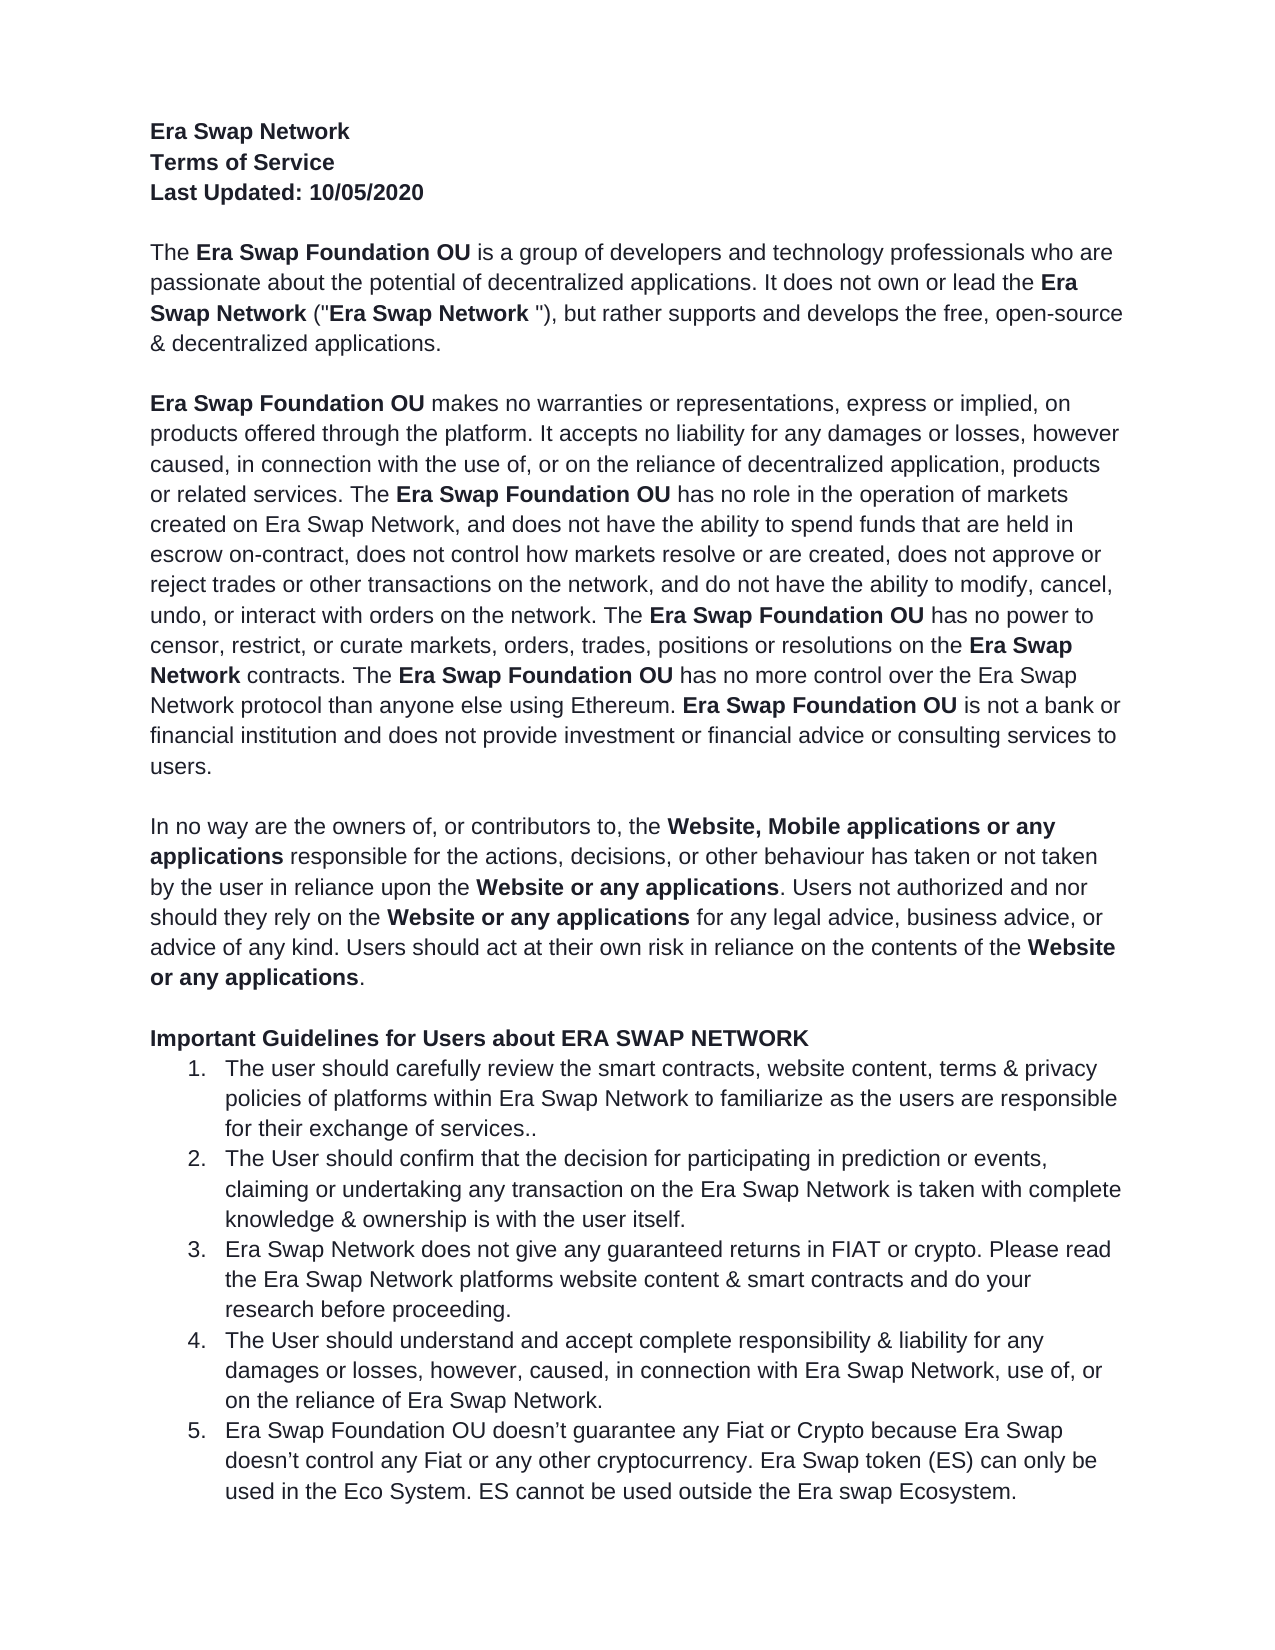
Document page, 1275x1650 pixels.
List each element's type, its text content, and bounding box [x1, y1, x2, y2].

text Important Guidelines for Users about ERA SWAP NETWORK [150, 1024, 1125, 1051]
text Era Swap Network [150, 118, 1125, 144]
list The User should understand and accept complete responsibility & liability for any damages or losses, however, caused, in connection with Era Swap Network, use of, or on the reliance of Era Swap Network. [187, 1327, 1125, 1413]
list Era Swap Network does not give any guaranteed returns in FIAT or crypto. Please read the Era Swap Network platforms website content & smart contracts and do your research before proceeding. [187, 1236, 1125, 1323]
text Last Updated: 10/05/2020 [150, 179, 1125, 205]
text In no way are the owners of, or contributors to, the Website, Mobile applications or any applications responsible for the actions, decisions, or other behaviour has taken or not taken by the user in reliance upon the Website or any applications. Users not authorized and nor should they rely on the Website or any applications for any legal advice, business advice, or advice of any kind. Users should act at their own risk in reliance on the contents of the Website or any applications. [150, 813, 1125, 990]
text Era Swap Foundation OU makes no warranties or representations, express or implied, on products offered through the platform. It accepts no liability for any damages or losses, however caused, in connection with the use of, or on the reliance of decentralized application, products or related services. The Era Swap Foundation OU has no role in the operation of markets created on Era Swap Network, and does not have the ability to spend funds that are held in escrow on-contract, does not control how markets resolve or are created, does not approve or reject trades or other transactions on the network, and do not have the ability to modify, cancel, undo, or interact with orders on the network. The Era Swap Foundation OU has no power to censor, restrict, or curate markets, orders, trades, positions or resolutions on the Era Swap Network contracts. The Era Swap Foundation OU has no more control over the Era Swap Network protocol than anyone else using Ethereum. Era Swap Foundation OU is not a bank or financial institution and does not provide investment or financial advice or consulting services to users. [150, 390, 1125, 779]
text The Era Swap Foundation OU is a group of developers and technology professionals who are passionate about the potential of decentralized applications. It does not own or lead the Era Swap Network ("Era Swap Network "), but rather supports and develops the free, open-source & decentralized applications. [150, 239, 1125, 356]
list Era Swap Foundation OU doesn’t guarantee any Fiat or Crypto because Era Swap doesn’t control any Fiat or any other cryptocurrency. Era Swap token (ES) can only be used in the Eco System. ES cannot be used outside the Era swap Ecosystem. [187, 1417, 1125, 1504]
list The User should confirm that the decision for participating in prediction or events, claiming or undertaking any transaction on the Era Swap Network is taken with complete knowledge & ownership is with the user itself. [187, 1145, 1125, 1232]
list The user should carefully review the smart contracts, website content, terms & privacy policies of platforms within Era Swap Network to familiarize as the users are responsible for their exchange of services.. [187, 1055, 1125, 1141]
text Terms of Service [150, 148, 1125, 175]
